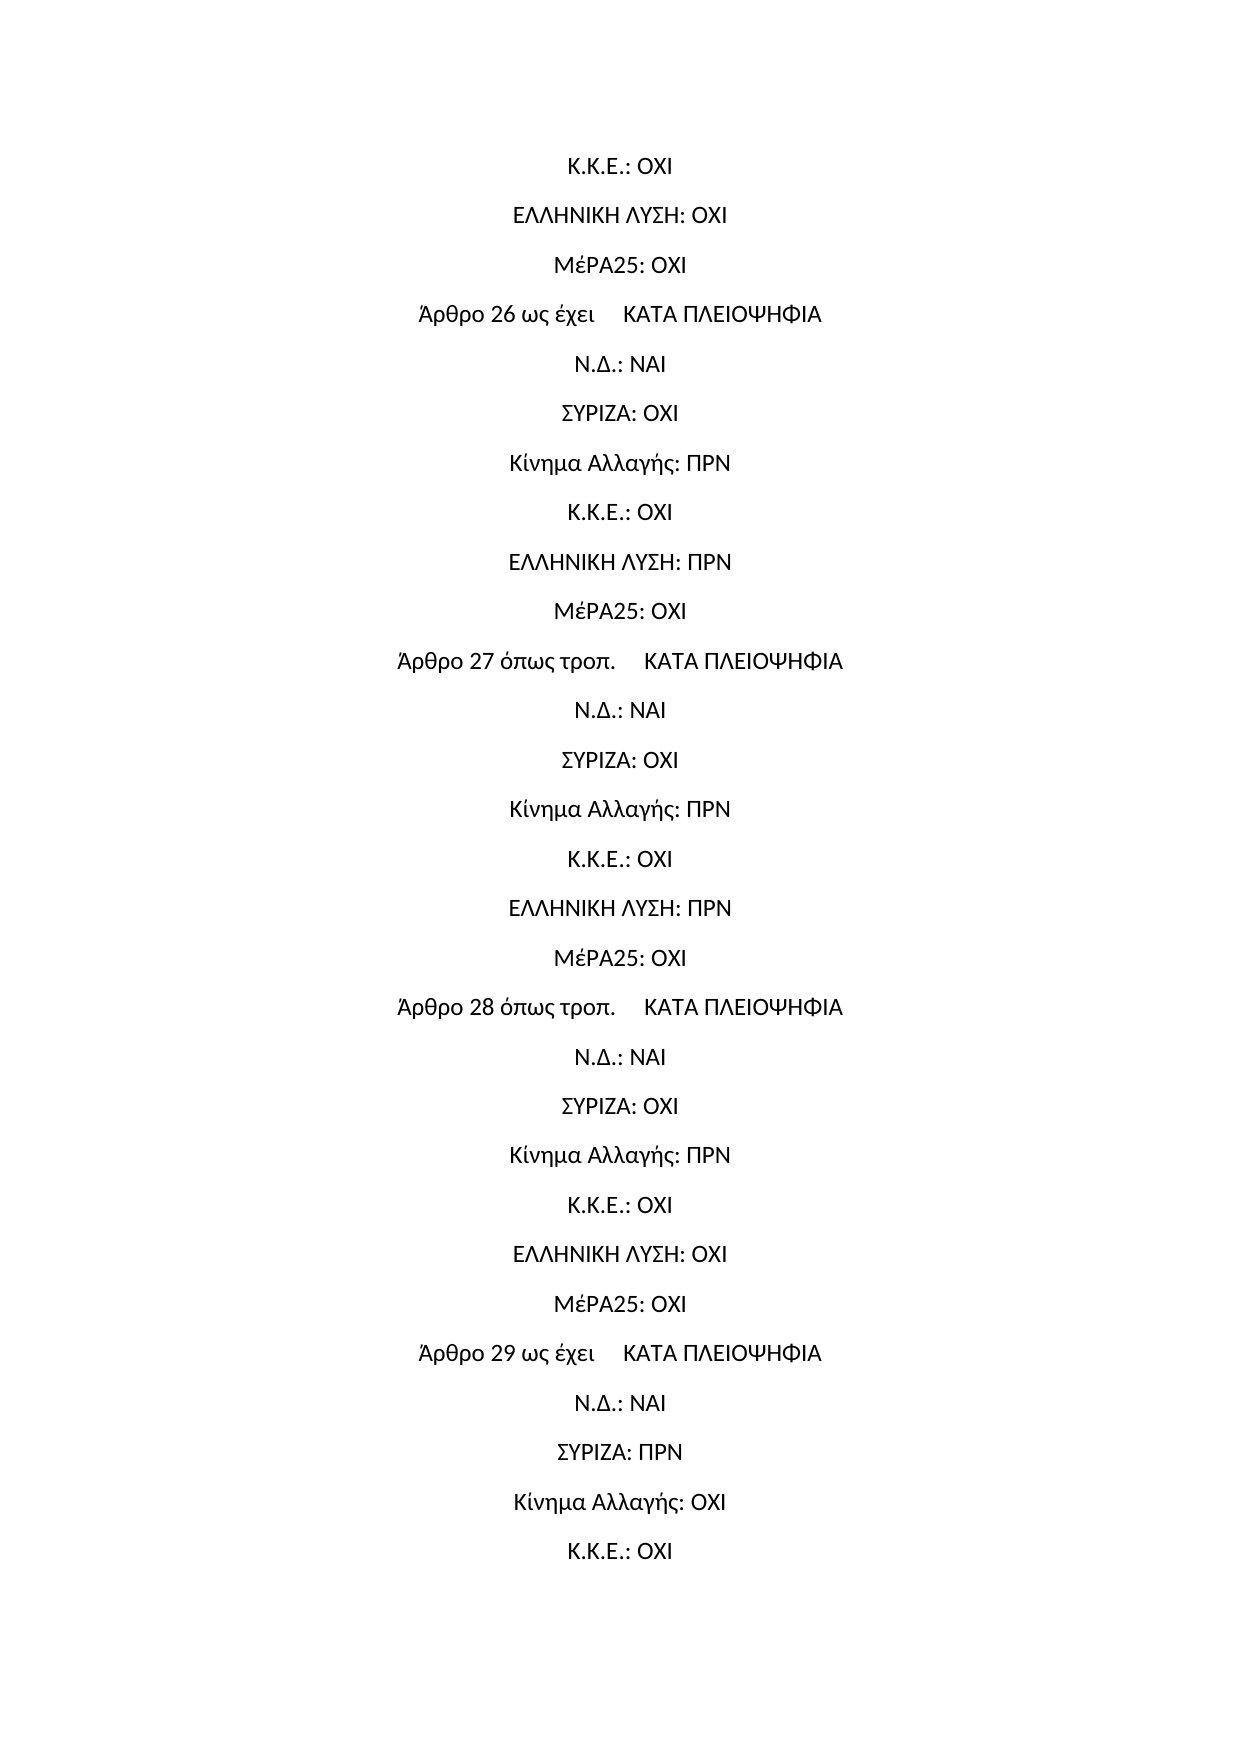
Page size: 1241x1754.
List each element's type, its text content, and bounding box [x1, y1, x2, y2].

table_cell Άρθρο 26 ως έχει ΚΑΤΑ ΠΛΕΙΟΨΗΦΙΑ [258, 299, 983, 348]
table_cell Κ.Κ.Ε.: OXI [258, 1189, 983, 1238]
table_cell ΣΥΡΙΖΑ: OXI [258, 744, 983, 793]
table_cell Ν.Δ.: ΝΑΙ [258, 1387, 983, 1436]
table_cell Κ.Κ.Ε.: OXI [258, 496, 983, 546]
table_cell Κ.Κ.Ε.: OXI [258, 1535, 983, 1585]
table_cell ΣΥΡΙΖΑ: OXI [258, 398, 983, 447]
table_cell Άρθρο 28 όπως τροπ. ΚΑΤΑ ΠΛΕΙΟΨΗΦΙΑ [258, 991, 983, 1041]
table_cell Κίνημα Αλλαγής: ΠΡΝ [258, 447, 983, 496]
table_cell ΣΥΡΙΖΑ: OXI [258, 1090, 983, 1139]
table_cell ΕΛΛΗΝΙΚΗ ΛΥΣΗ: ΠΡΝ [258, 546, 983, 595]
table_cell Κίνημα Αλλαγής: ΠΡΝ [258, 793, 983, 843]
table_cell ΕΛΛΗΝΙΚΗ ΛΥΣΗ: OXI [258, 200, 983, 249]
table_cell ΣΥΡΙΖΑ: ΠΡΝ [258, 1436, 983, 1486]
table_cell ΜέΡΑ25: OXI [258, 942, 983, 991]
table_cell Άρθρο 29 ως έχει ΚΑΤΑ ΠΛΕΙΟΨΗΦΙΑ [258, 1338, 983, 1387]
table_cell ΕΛΛΗΝΙΚΗ ΛΥΣΗ: ΠΡΝ [258, 892, 983, 942]
table_cell ΕΛΛΗΝΙΚΗ ΛΥΣΗ: OXI [258, 1239, 983, 1288]
table_cell ΜέΡΑ25: OXI [258, 249, 983, 298]
table_cell ΜέΡΑ25: OXI [258, 595, 983, 645]
table_cell Κ.Κ.Ε.: OXI [258, 843, 983, 892]
table_cell Άρθρο 27 όπως τροπ. ΚΑΤΑ ΠΛΕΙΟΨΗΦΙΑ [258, 645, 983, 694]
table_cell Κίνημα Αλλαγής: ΠΡΝ [258, 1140, 983, 1189]
table_cell Κίνημα Αλλαγής: OXI [258, 1486, 983, 1535]
table_cell Ν.Δ.: ΝΑΙ [258, 1041, 983, 1090]
table_cell Ν.Δ.: ΝΑΙ [258, 694, 983, 744]
table_cell Κ.Κ.Ε.: OXI [258, 150, 983, 199]
table_cell Ν.Δ.: ΝΑΙ [258, 348, 983, 397]
table_cell ΜέΡΑ25: OXI [258, 1288, 983, 1337]
